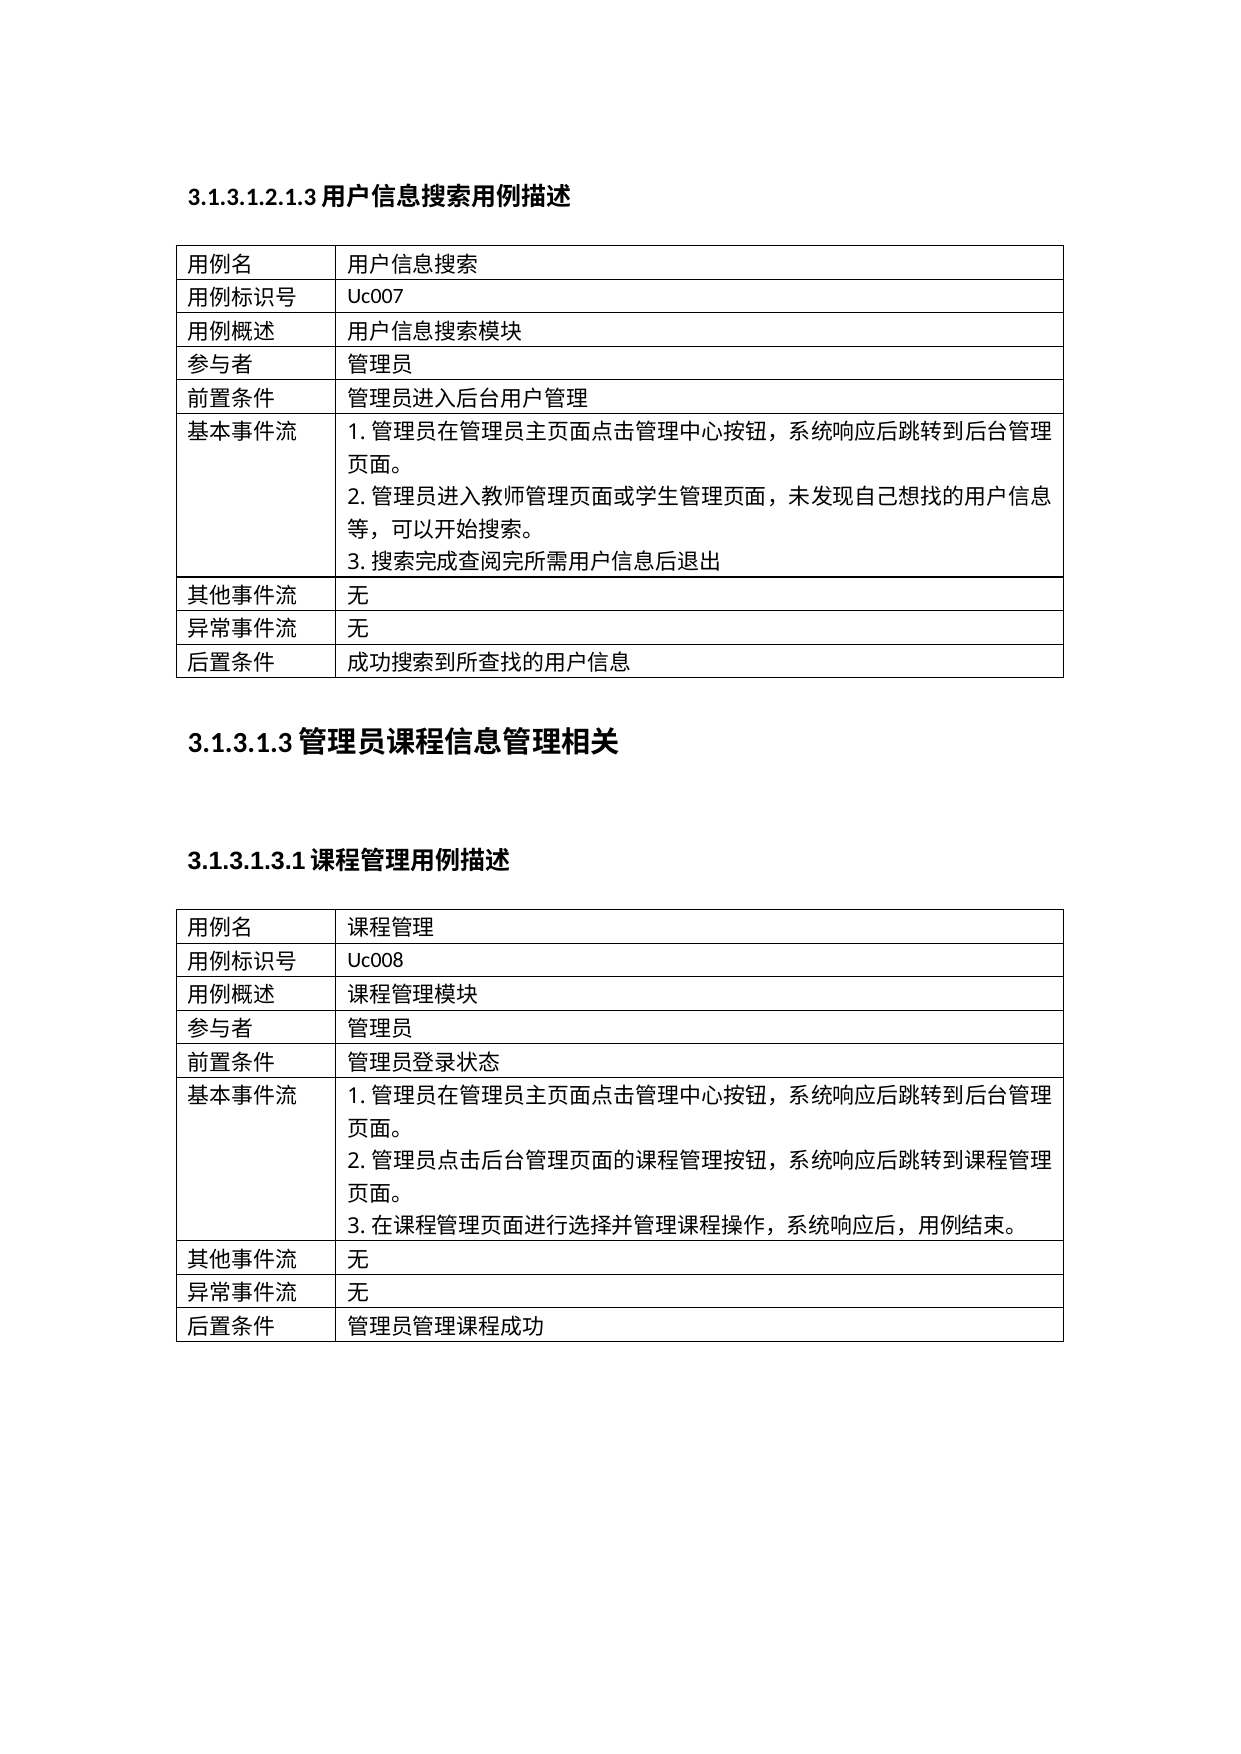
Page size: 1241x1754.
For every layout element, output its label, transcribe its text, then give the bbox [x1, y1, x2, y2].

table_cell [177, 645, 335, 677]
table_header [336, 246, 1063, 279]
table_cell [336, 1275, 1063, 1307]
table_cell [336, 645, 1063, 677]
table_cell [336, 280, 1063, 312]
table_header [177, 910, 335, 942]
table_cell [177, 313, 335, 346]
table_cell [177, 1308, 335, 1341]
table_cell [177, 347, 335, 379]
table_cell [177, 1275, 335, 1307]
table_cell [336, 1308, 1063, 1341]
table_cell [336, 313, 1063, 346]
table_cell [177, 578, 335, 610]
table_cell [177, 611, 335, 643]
subtitle 3.1.3.1.3管理员课程信息管理相关 [187, 707, 1053, 772]
subtitle 3.1.3.1.3.1课程管理用例描述 [187, 826, 1053, 891]
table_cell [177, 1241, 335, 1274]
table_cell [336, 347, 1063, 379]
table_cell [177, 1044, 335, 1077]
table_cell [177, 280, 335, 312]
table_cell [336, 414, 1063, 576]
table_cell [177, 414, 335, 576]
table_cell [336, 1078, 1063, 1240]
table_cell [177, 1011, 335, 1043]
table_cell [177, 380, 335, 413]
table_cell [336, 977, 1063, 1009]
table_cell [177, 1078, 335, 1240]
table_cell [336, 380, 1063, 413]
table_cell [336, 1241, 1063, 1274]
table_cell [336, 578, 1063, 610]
subtitle 3.1.3.1.2.1.3用户信息搜索用例描述 [187, 162, 1053, 227]
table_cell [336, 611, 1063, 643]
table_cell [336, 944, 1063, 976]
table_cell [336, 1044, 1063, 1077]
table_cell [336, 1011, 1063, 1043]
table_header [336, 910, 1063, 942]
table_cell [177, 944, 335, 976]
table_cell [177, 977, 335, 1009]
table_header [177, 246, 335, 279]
